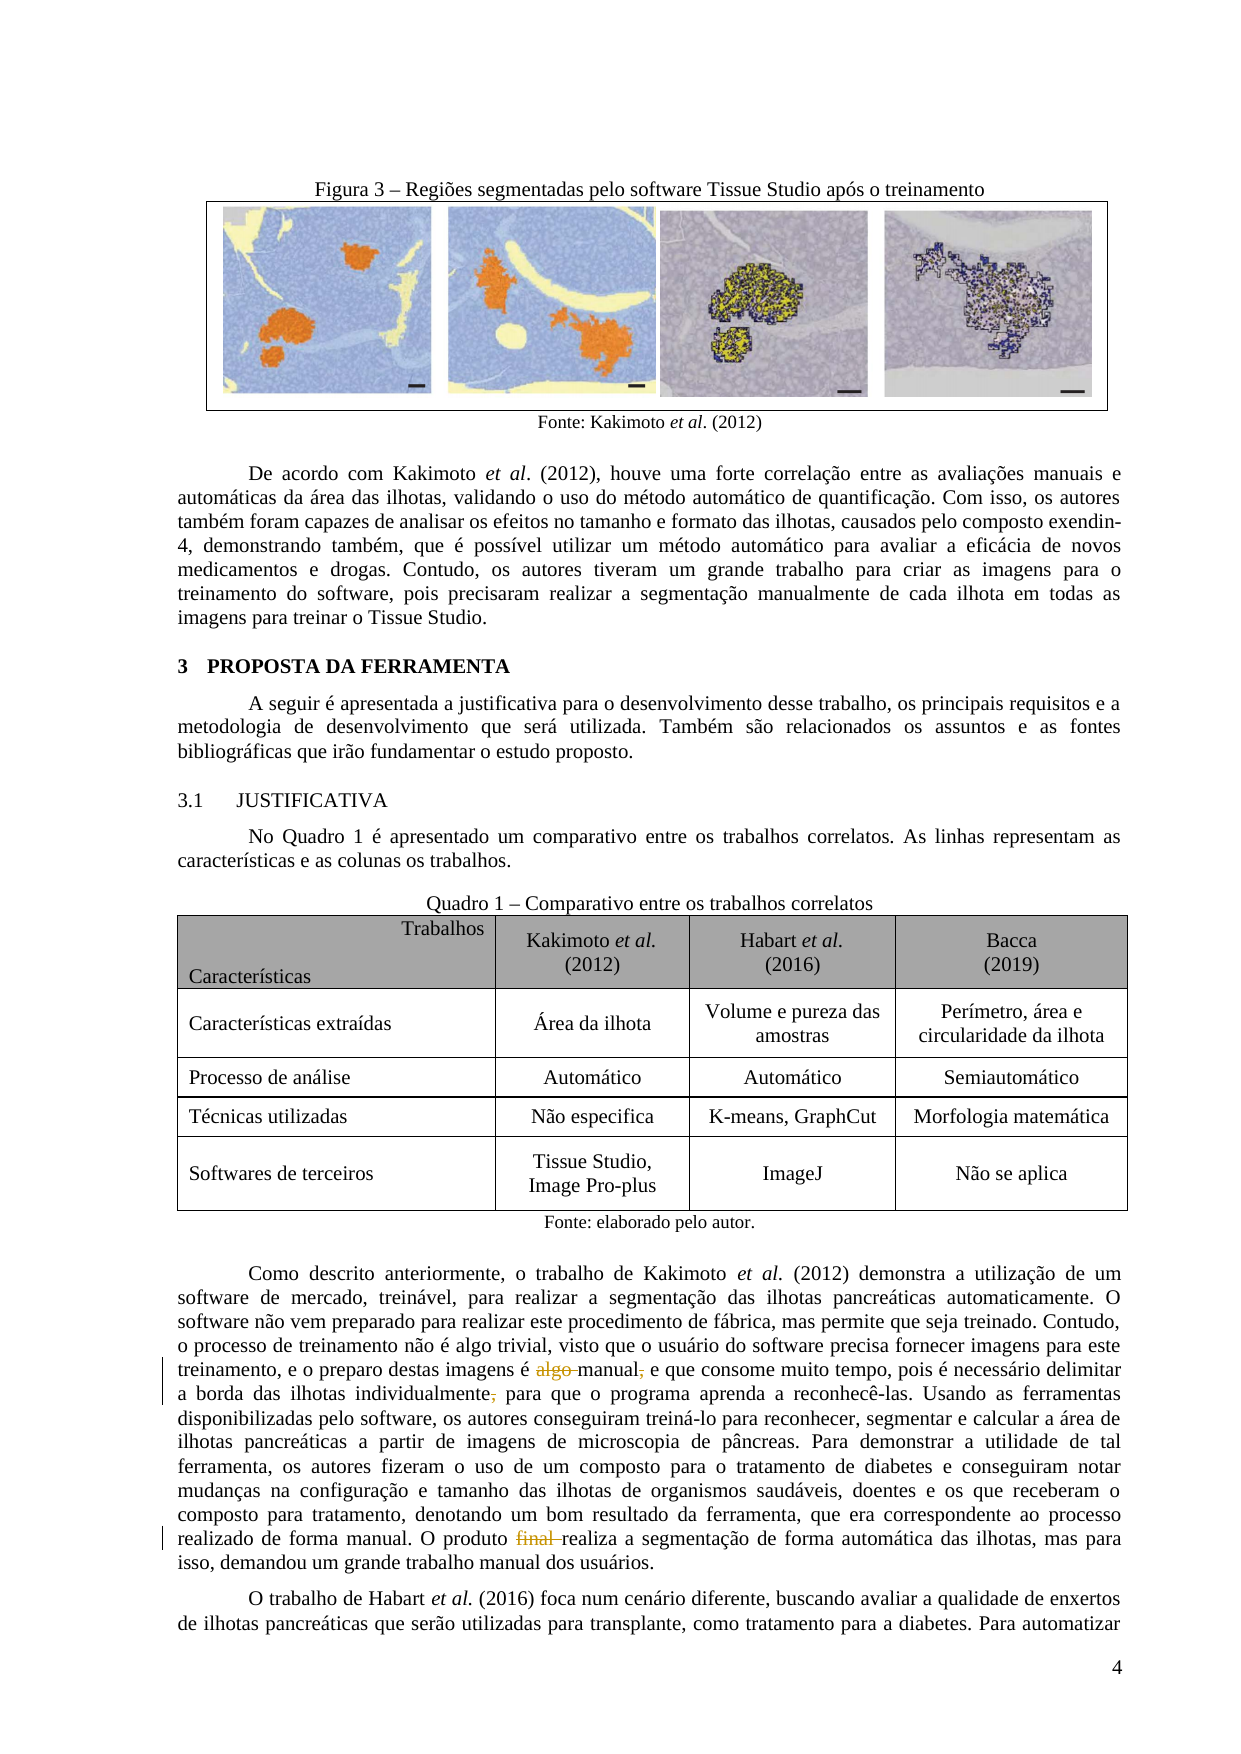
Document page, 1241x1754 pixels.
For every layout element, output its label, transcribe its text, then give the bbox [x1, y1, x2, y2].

text Quadro 1 – Comparativo entre os trabalhos correlatos [177, 891, 1122, 915]
text De acordo com Kakimoto et al. (2012), houve uma forte correlação entre as avaliações manuais e automáticas da área das ilhotas, validando o uso do método automático de quantificação. Com isso, os autores também foram capazes de analisar os efeitos no tamanho e formato das ilhotas, causados pelo composto exendin-4, demonstrando também, que é possível utilizar um método automático para avaliar a eficácia de novos medicamentos e drogas. Contudo, os autores tiveram um grande trabalho para criar as imagens para o treinamento do software, pois precisaram realizar a segmentação manualmente de cada ilhota em todas as imagens para treinar o Tissue Studio. [177, 461, 1122, 629]
table_cell Morfologia matemática [896, 1098, 1127, 1136]
text A seguir é apresentada a justificativa para o desenvolvimento desse trabalho, os principais requisitos e a metodologia de desenvolvimento que será utilizada. Também são relacionados os assuntos e as fontes bibliográficas que irão fundamentar o estudo proposto. [177, 690, 1122, 763]
text No Quadro 1 é apresentado um comparativo entre os trabalhos correlatos. As linhas representam as características e as colunas os trabalhos. [177, 824, 1122, 872]
picture [220, 202, 1094, 398]
table_cell Não se aplica [896, 1137, 1127, 1210]
table_cell Não especifica [496, 1098, 689, 1136]
table_cell ImageJ [690, 1137, 895, 1210]
table_cell Características extraídas [178, 989, 495, 1057]
table_header Trabalhos Características [178, 916, 495, 988]
table_cell Automático [496, 1058, 689, 1096]
subtitle JUSTIFICATIVA [177, 788, 1122, 812]
table_cell Softwares de terceiros [178, 1137, 495, 1210]
text Figura 3 – Regiões segmentadas pelo software Tissue Studio após o treinamento [177, 177, 1122, 201]
table_cell Semiautomático [896, 1058, 1127, 1096]
table_header Kakimoto et al. (2012) [496, 916, 689, 988]
text Como descrito anteriormente, o trabalho de Kakimoto et al. (2012) demonstra a utilização de um software de mercado, treinável, para realizar a segmentação das ilhotas pancreáticas automaticamente. O software não vem preparado para realizar este procedimento de fábrica, mas permite que seja treinado. Contudo, o processo de treinamento não é algo trivial, visto que o usuário do software precisa fornecer imagens para este treinamento, e o preparo destas imagens é manual e que consome muito tempo, pois é necessário delimitar a borda das ilhotas individualmente para que o programa aprenda a reconhecê-las. Usando as ferramentas disponibilizadas pelo software, os autores conseguiram treiná-lo para reconhecer, segmentar e calcular a área de ilhotas pancreáticas a partir de imagens de microscopia de pâncreas. Para demonstrar a utilidade de tal ferramenta, os autores fizeram o uso de um composto para o tratamento de diabetes e conseguiram notar mudanças na configuração e tamanho das ilhotas de organismos saudáveis, doentes e os que receberam o composto para tratamento, denotando um bom resultado da ferramenta, que era correspondente ao processo realizado de forma manual. O produto realiza a segmentação de forma automática das ilhotas, mas para isso, demandou um grande trabalho manual dos usuários. [177, 1261, 1122, 1574]
text Fonte: Kakimoto et al. (2012) [177, 411, 1122, 432]
table_header Bacca (2019) [896, 916, 1127, 988]
table_cell Perímetro, área e circularidade da ilhota [896, 989, 1127, 1057]
table_cell K-means, GraphCut [690, 1098, 895, 1136]
subtitle proposta da ferramenta [177, 654, 1122, 678]
table_cell Área da ilhota [496, 989, 689, 1057]
table_header [207, 202, 1107, 409]
table_cell Volume e pureza das amostras [690, 989, 895, 1057]
table_cell Automático [690, 1058, 895, 1096]
table_cell Processo de análise [178, 1058, 495, 1096]
table_header Habart et al. (2016) [690, 916, 895, 988]
table_cell Tissue Studio, Image Pro-plus [496, 1137, 689, 1210]
table_cell Técnicas utilizadas [178, 1098, 495, 1136]
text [177, 1586, 1122, 1634]
text Fonte: elaborado pelo autor. [177, 1211, 1122, 1232]
